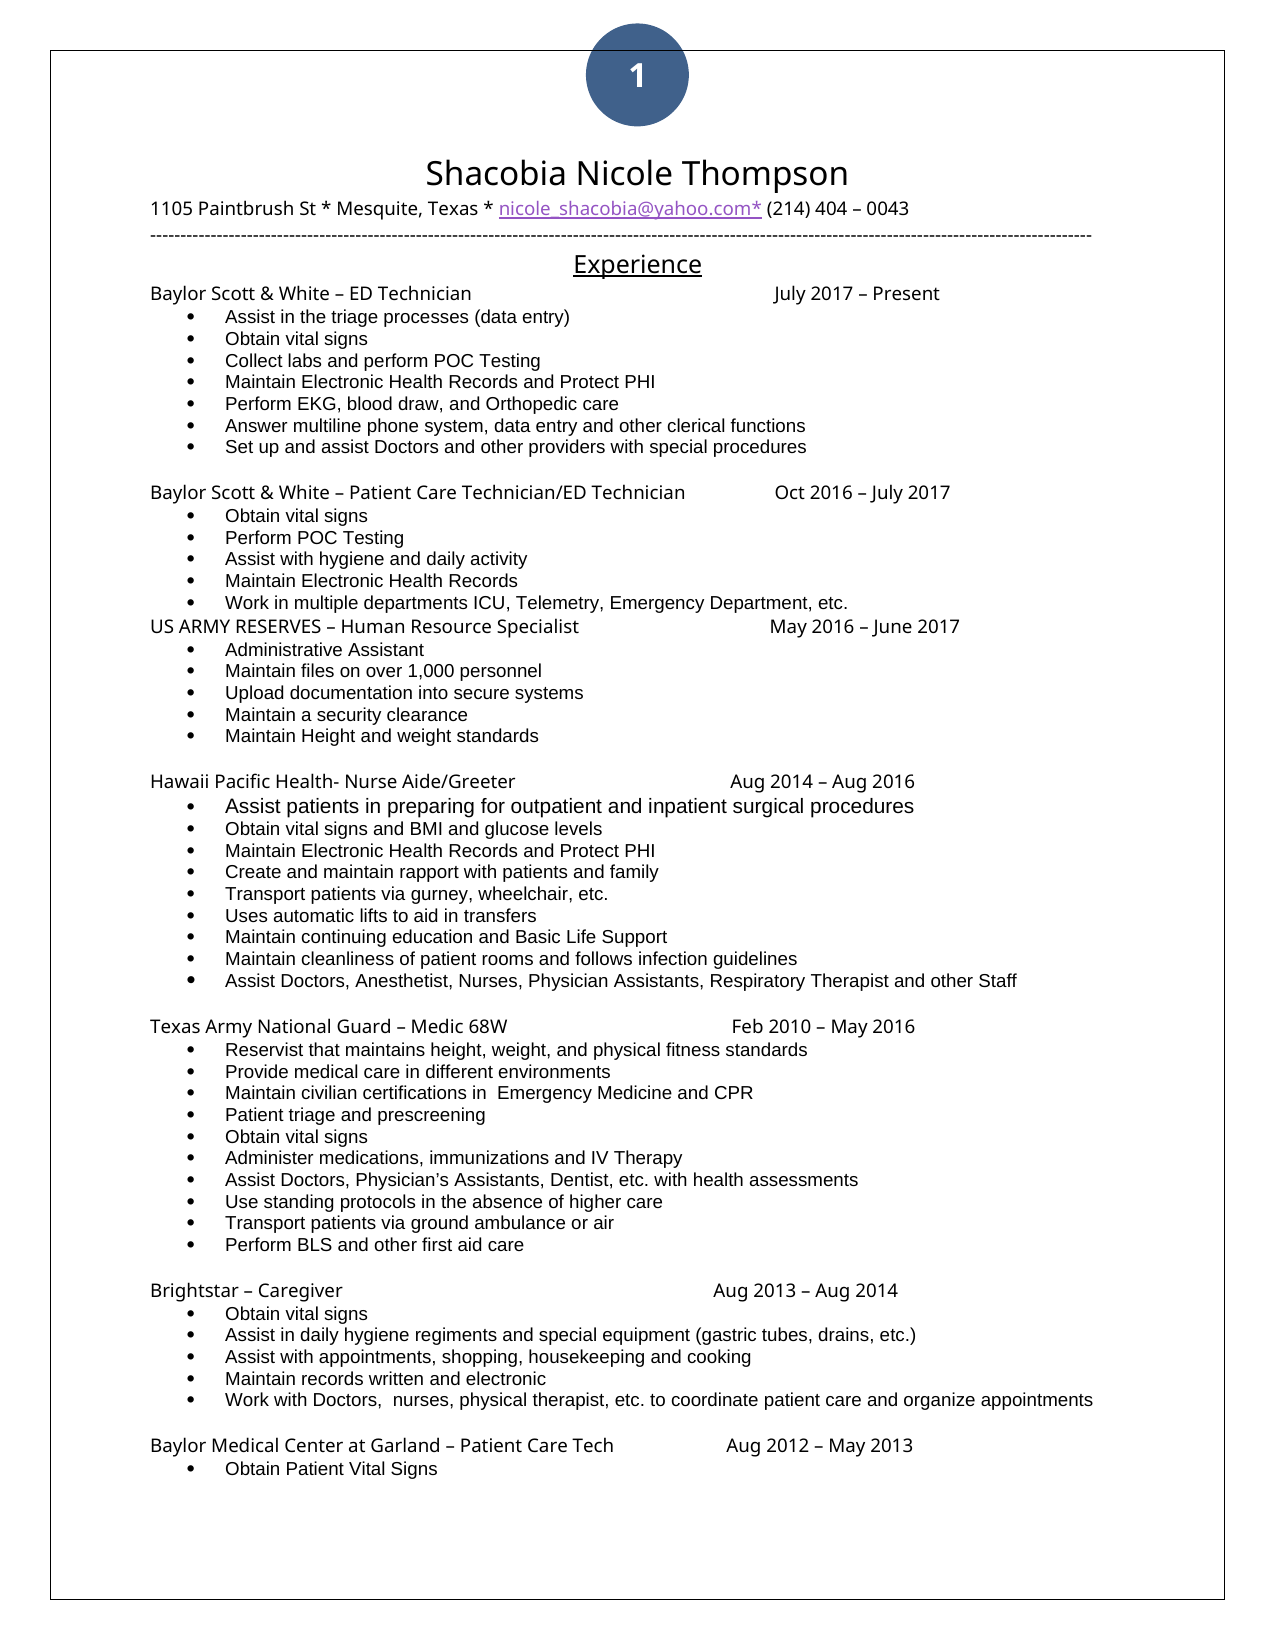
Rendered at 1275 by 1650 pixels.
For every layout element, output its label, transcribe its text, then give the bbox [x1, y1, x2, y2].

list Maintain cleanliness of patient rooms and follows infection guidelines [187, 948, 1125, 970]
list Maintain Height and weight standards [187, 725, 1125, 747]
list Work in multiple departments ICU, Telemetry, Emergency Department, etc. [187, 591, 1125, 613]
list Uses automatic lifts to aid in transfers [187, 905, 1125, 926]
list Administer medications, immunizations and IV Therapy [187, 1147, 1125, 1169]
list Perform BLS and other first aid care [187, 1234, 1125, 1256]
list Assist Doctors, Physician’s Assistants, Dentist, etc. with health assessments [187, 1169, 1125, 1191]
list Maintain files on over 1,000 personnel [187, 660, 1125, 682]
text ------------------------------------------------------------------------------------------------------------------------------------------------------------ [150, 221, 1125, 246]
list Obtain Patient Vital Signs [187, 1458, 1125, 1480]
list Obtain vital signs and BMI and glucose levels [187, 818, 1125, 840]
list Set up and assist Doctors and other providers with special procedures [187, 436, 1125, 458]
list Maintain Electronic Health Records [187, 570, 1125, 591]
text Brightstar – Caregiver Aug 2013 – Aug 2014 [150, 1277, 1125, 1303]
text Baylor Scott & White – ED Technician July 2017 – Present [150, 281, 1125, 306]
list Assist with appointments, shopping, housekeeping and cooking [187, 1346, 1125, 1368]
list Transport patients via gurney, wheelchair, etc. [187, 883, 1125, 905]
list Obtain vital signs [187, 1303, 1125, 1324]
list Patient triage and prescreening [187, 1104, 1125, 1126]
text Shacobia Nicole Thompson [150, 150, 1125, 195]
list Obtain vital signs [187, 1126, 1125, 1147]
list Answer multiline phone system, data entry and other clerical functions [187, 414, 1125, 436]
text Experience [150, 246, 1125, 281]
list Maintain Electronic Health Records and Protect PHI [187, 840, 1125, 861]
list Perform EKG, blood draw, and Orthopedic care [187, 393, 1125, 414]
text Texas Army National Guard – Medic 68W Feb 2010 – May 2016 [150, 1013, 1125, 1039]
list Assist with hygiene and daily activity [187, 548, 1125, 570]
list Maintain Electronic Health Records and Protect PHI [187, 371, 1125, 393]
list Perform POC Testing [187, 526, 1125, 548]
list Maintain continuing education and Basic Life Support [187, 926, 1125, 948]
list Maintain a security clearance [187, 704, 1125, 725]
list Transport patients via ground ambulance or air [187, 1212, 1125, 1234]
list Create and maintain rapport with patients and family [187, 861, 1125, 883]
text 1105 Paintbrush St * Mesquite, Texas * nicole_shacobia@yahoo.com* (214) 404 – 0043 [150, 195, 1125, 221]
list Obtain vital signs [187, 505, 1125, 526]
list Assist in daily hygiene regiments and special equipment (gastric tubes, drains, etc.) [187, 1324, 1125, 1346]
list Work with Doctors, nurses, physical therapist, etc. to coordinate patient care and organize appointments [187, 1389, 1125, 1411]
text Baylor Scott & White – Patient Care Technician/ED Technician Oct 2016 – July 2017 [150, 479, 1125, 505]
list Assist patients in preparing for outpatient and inpatient surgical procedures [187, 794, 1125, 818]
text US ARMY RESERVES – Human Resource Specialist May 2016 – June 2017 [150, 613, 1125, 639]
list Provide medical care in different environments [187, 1061, 1125, 1082]
list Reservist that maintains height, weight, and physical fitness standards [187, 1039, 1125, 1061]
list Upload documentation into secure systems [187, 682, 1125, 704]
list Assist Doctors, Anesthetist, Nurses, Physician Assistants, Respiratory Therapist and other Staff [187, 970, 1125, 992]
list Use standing protocols in the absence of higher care [187, 1191, 1125, 1212]
list Maintain civilian certifications in Emergency Medicine and CPR [187, 1082, 1125, 1104]
text Hawaii Pacific Health- Nurse Aide/Greeter Aug 2014 – Aug 2016 [150, 768, 1125, 794]
list Maintain records written and electronic [187, 1368, 1125, 1389]
list Obtain vital signs [187, 328, 1125, 349]
text Baylor Medical Center at Garland – Patient Care Tech Aug 2012 – May 2013 [150, 1432, 1125, 1458]
list Administrative Assistant [187, 639, 1125, 660]
list Collect labs and perform POC Testing [187, 349, 1125, 371]
list Assist in the triage processes (data entry) [187, 306, 1125, 328]
